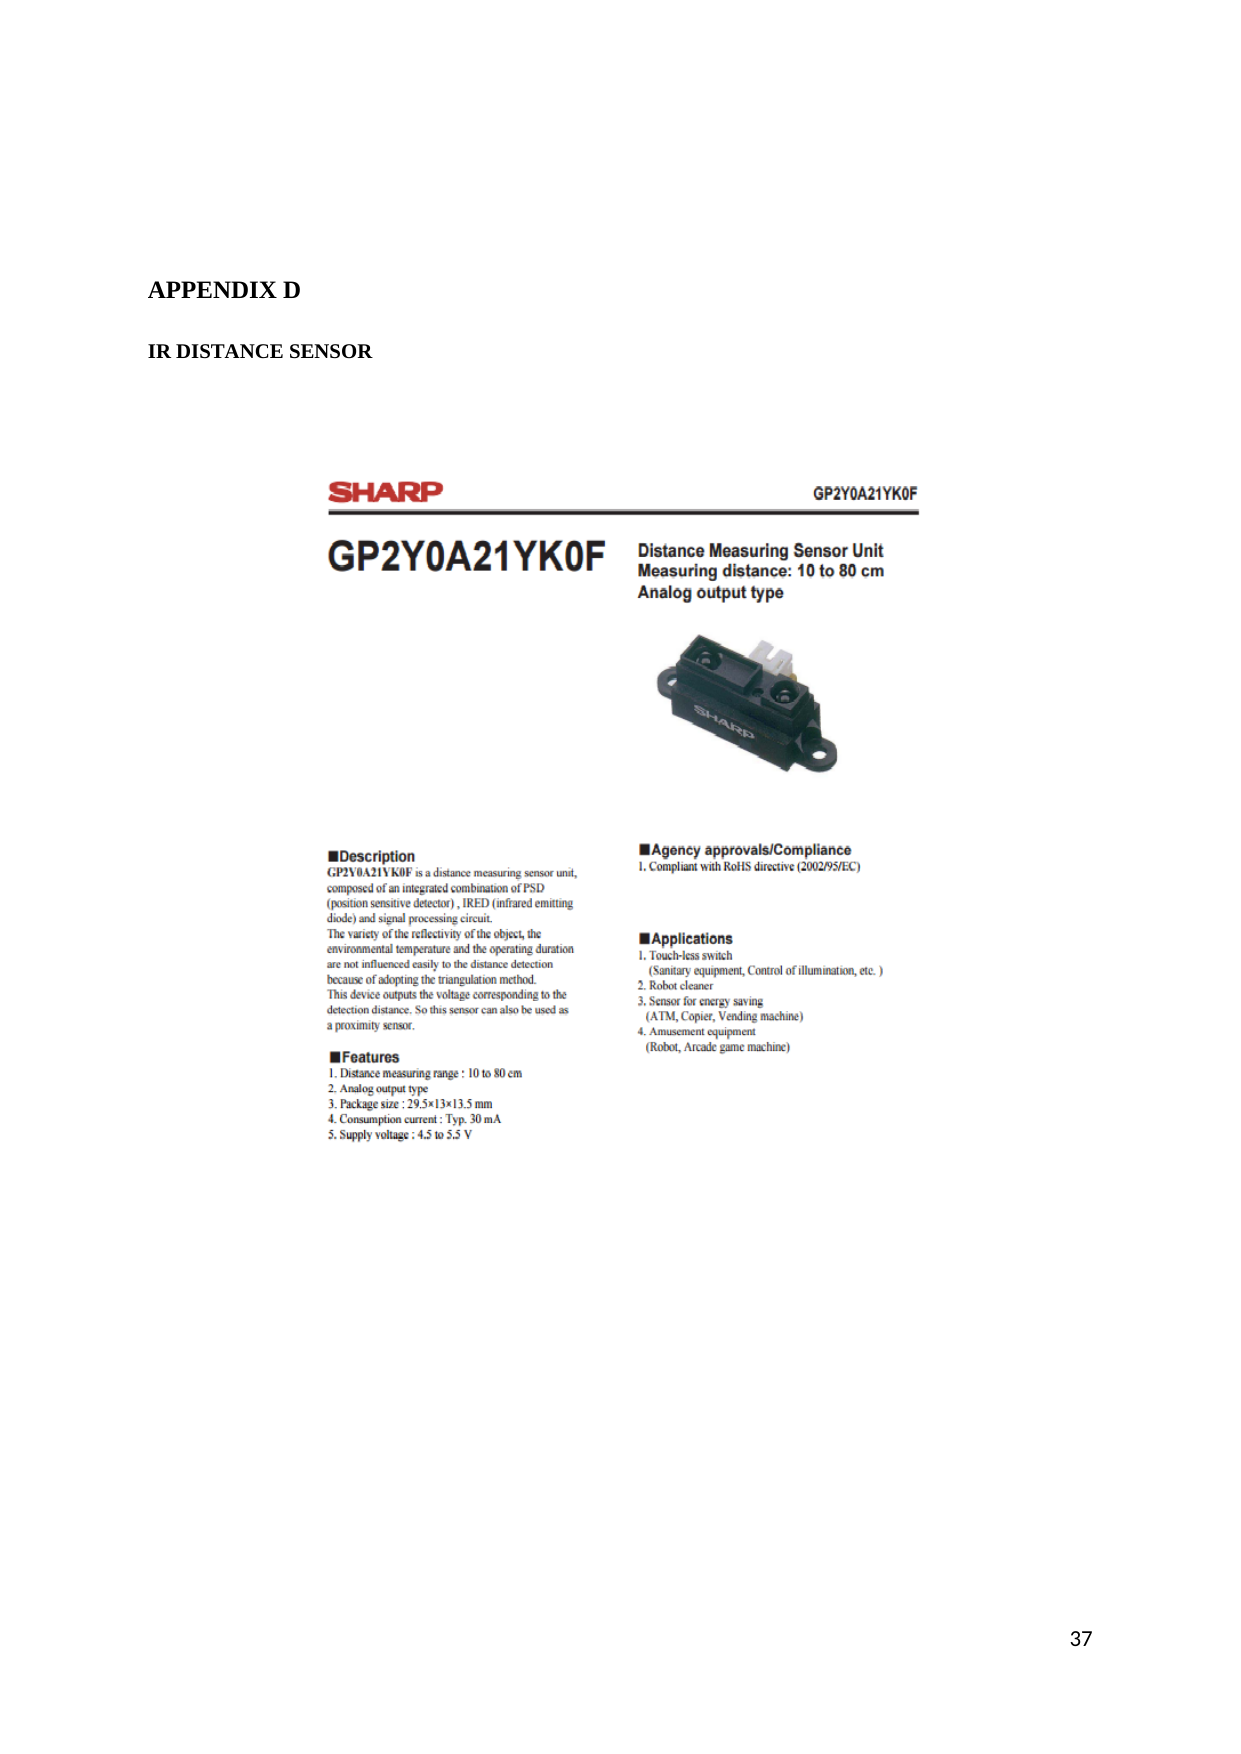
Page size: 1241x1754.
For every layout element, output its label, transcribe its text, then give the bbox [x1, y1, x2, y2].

text IR DISTANCE SENSOR [148, 339, 1093, 363]
picture [299, 460, 942, 1171]
text APPENDIX D [148, 276, 1093, 304]
